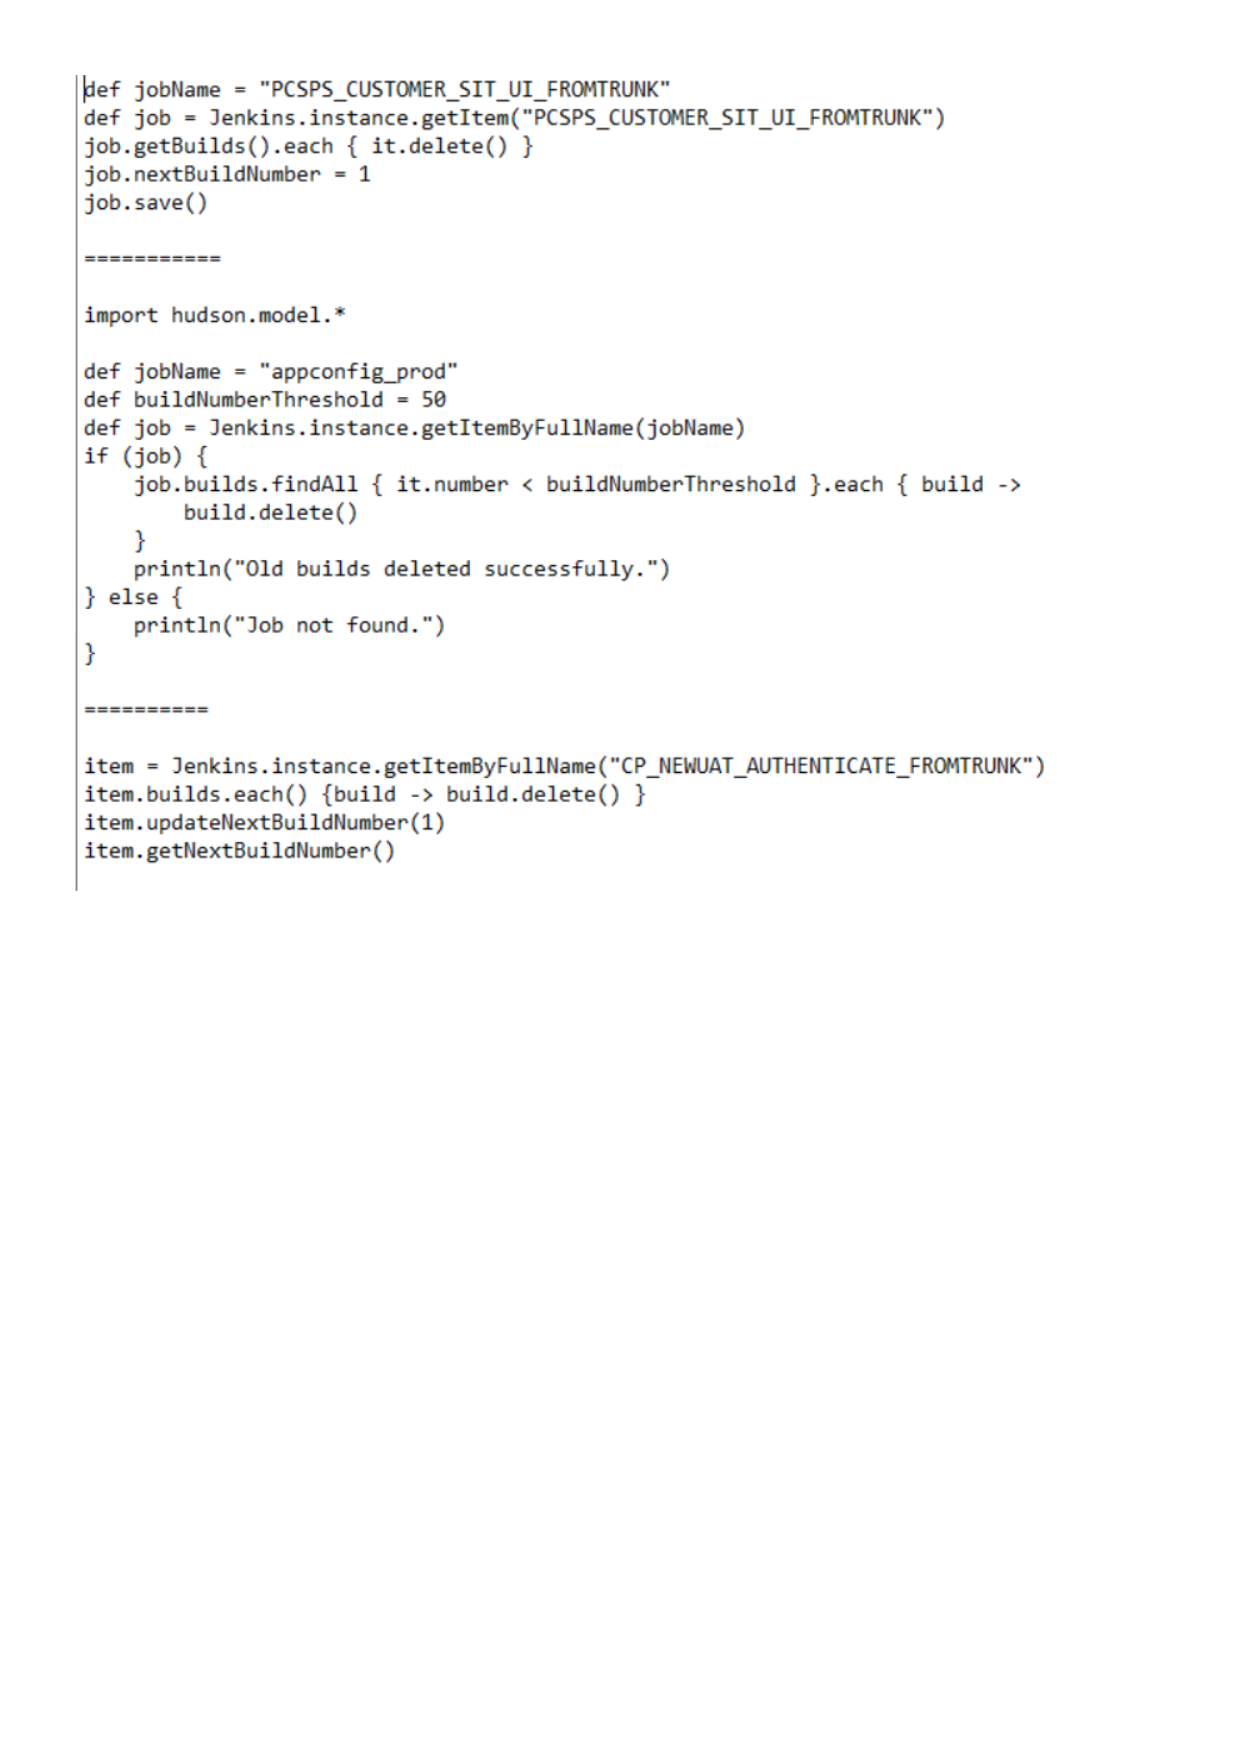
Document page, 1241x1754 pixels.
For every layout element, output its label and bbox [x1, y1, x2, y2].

picture [75, 75, 1109, 891]
